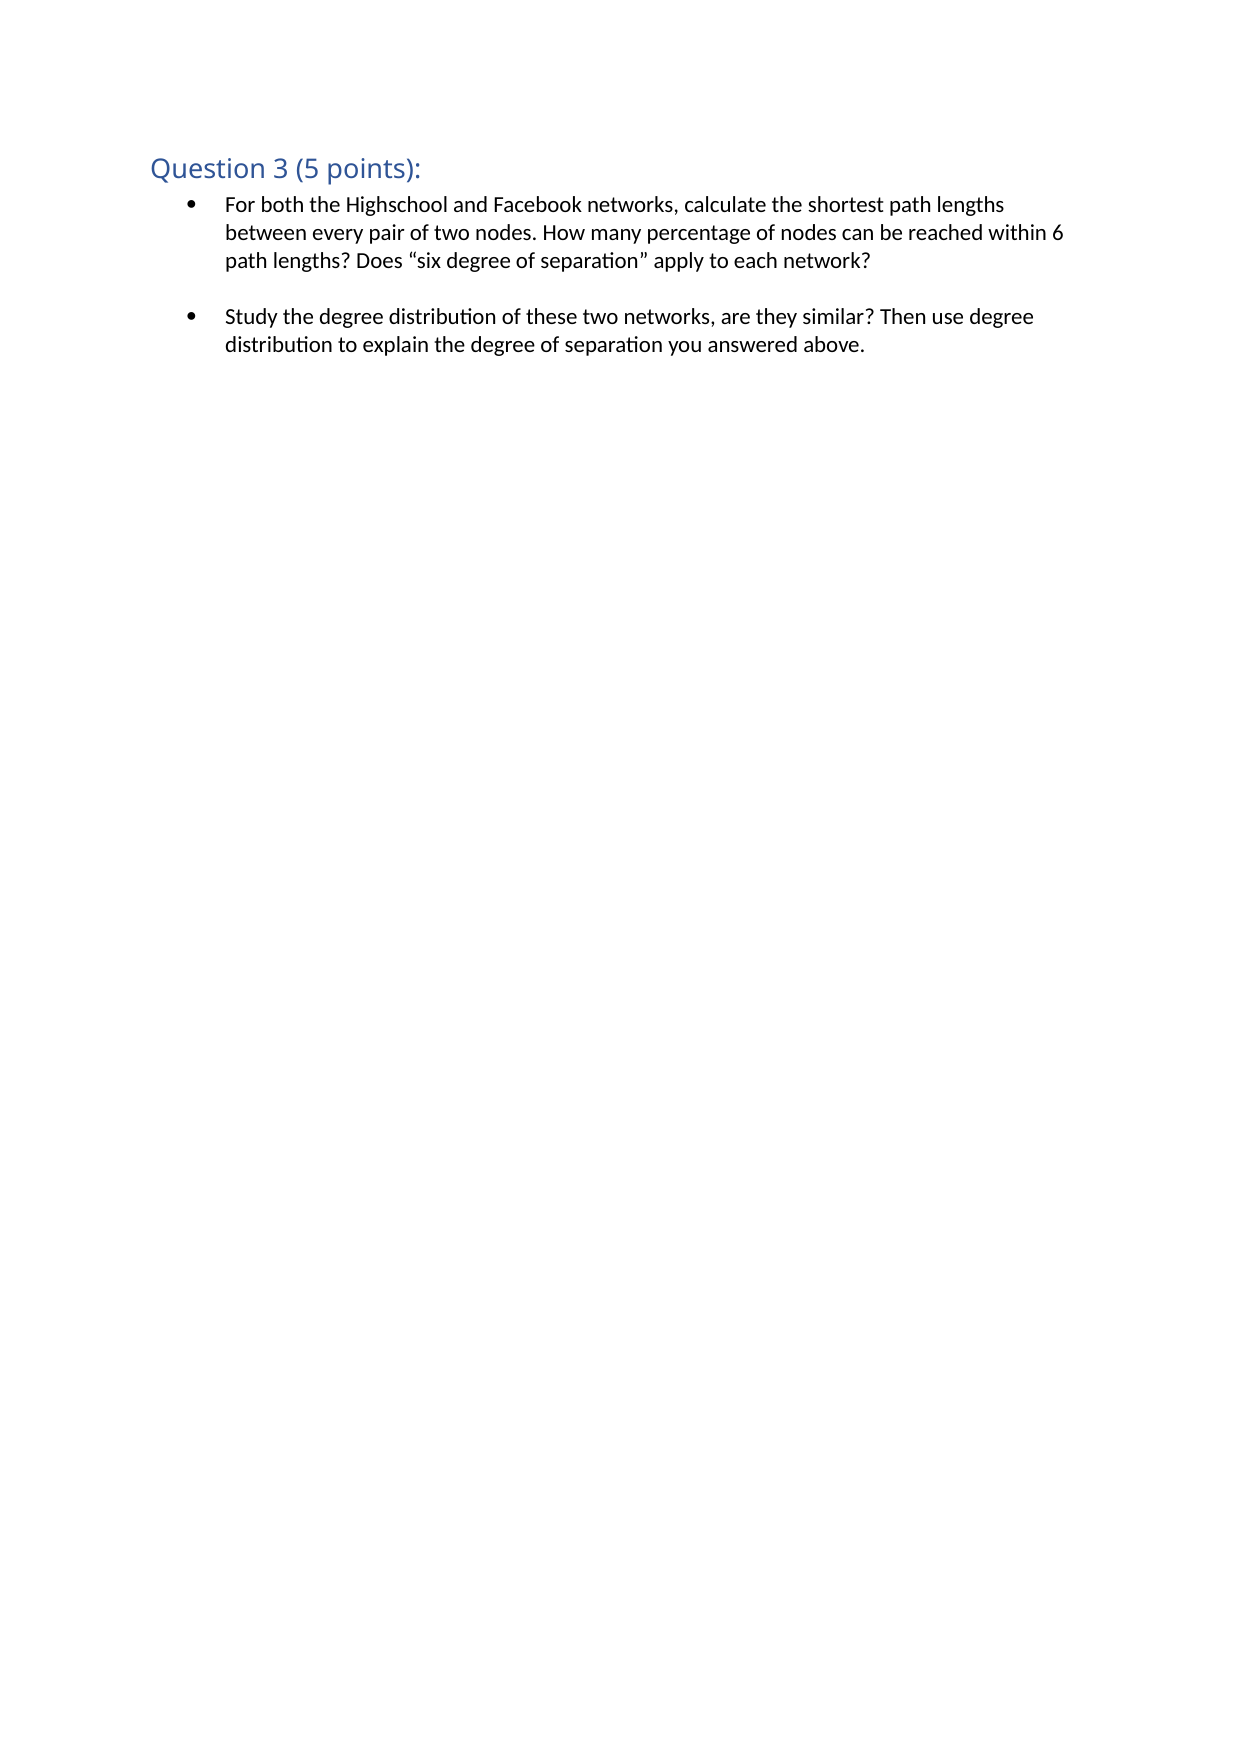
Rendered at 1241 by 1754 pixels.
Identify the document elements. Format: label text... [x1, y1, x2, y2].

list For both the Highschool and Facebook networks, calculate the shortest path lengths between every pair of two nodes. How many percentage of nodes can be reached within 6 path lengths? Does “six degree of separation” apply to each network? [187, 190, 1090, 274]
subtitle Question 3 (5 points): [150, 150, 1090, 187]
list Study the degree distribution of these two networks, are they similar? Then use degree distribution to explain the degree of separation you answered above. [187, 302, 1090, 358]
